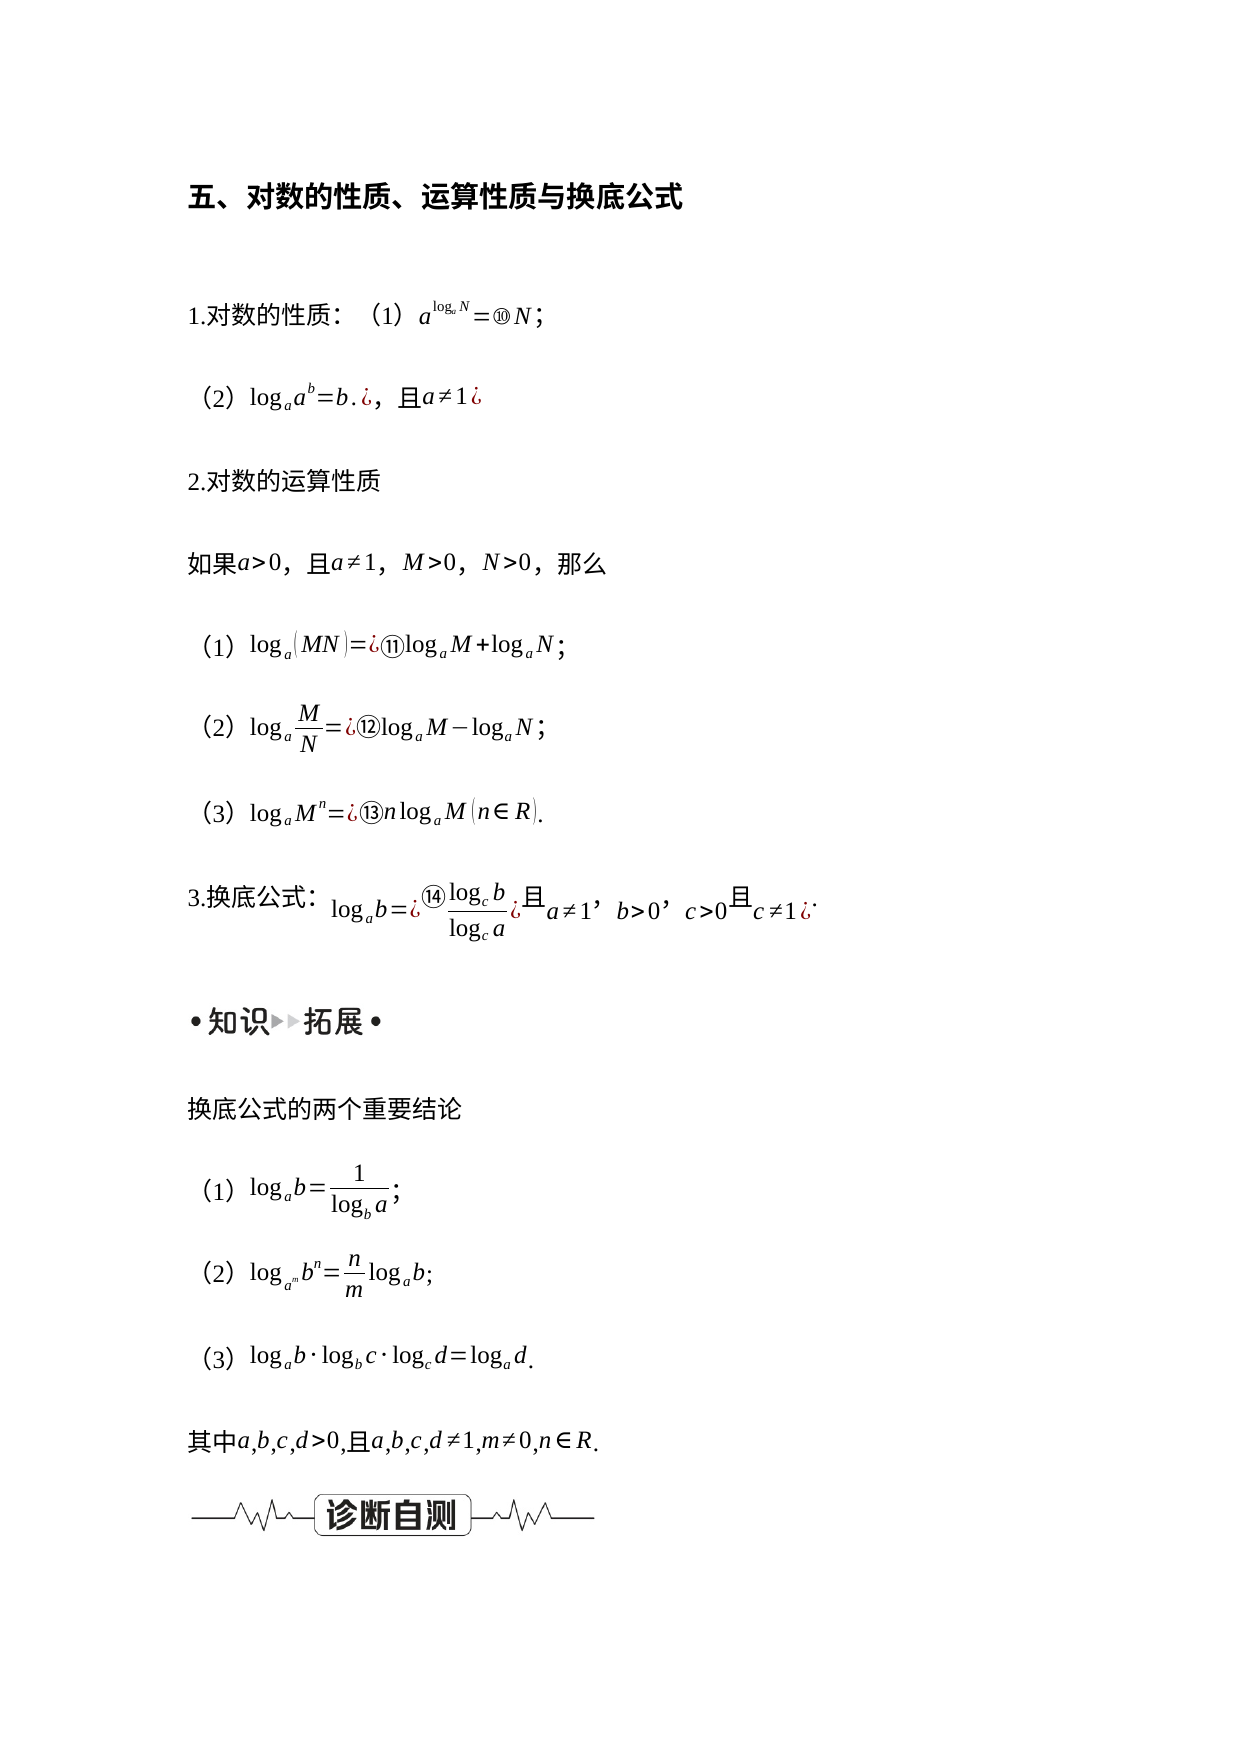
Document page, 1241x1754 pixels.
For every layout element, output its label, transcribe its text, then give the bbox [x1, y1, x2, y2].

text 换底公式的两个重要结论 [187, 1075, 1053, 1140]
text 3.换底公式：⑭且，，且. [187, 863, 1053, 960]
picture [187, 1491, 597, 1539]
text 2.对数的运算性质 [187, 447, 1053, 512]
subtitle 五、对数的性质、运算性质与换底公式 [187, 162, 1053, 227]
text 如果，且，，，那么 [187, 530, 1053, 595]
text 1.对数的性质：（1）； [187, 281, 1053, 346]
picture [187, 1003, 383, 1038]
text （2）⑫； [187, 696, 1053, 761]
text （2），且 [187, 364, 1053, 429]
subtitle 知识 拓展 [187, 1003, 1053, 1068]
text （3）. [187, 1325, 1053, 1390]
text （3）⑬. [187, 779, 1053, 844]
text 其中,,,,且,,,,,. [187, 1408, 1053, 1473]
text （1）⑪； [187, 613, 1053, 678]
text （1）； [187, 1158, 1053, 1223]
text （2）; [187, 1242, 1053, 1307]
